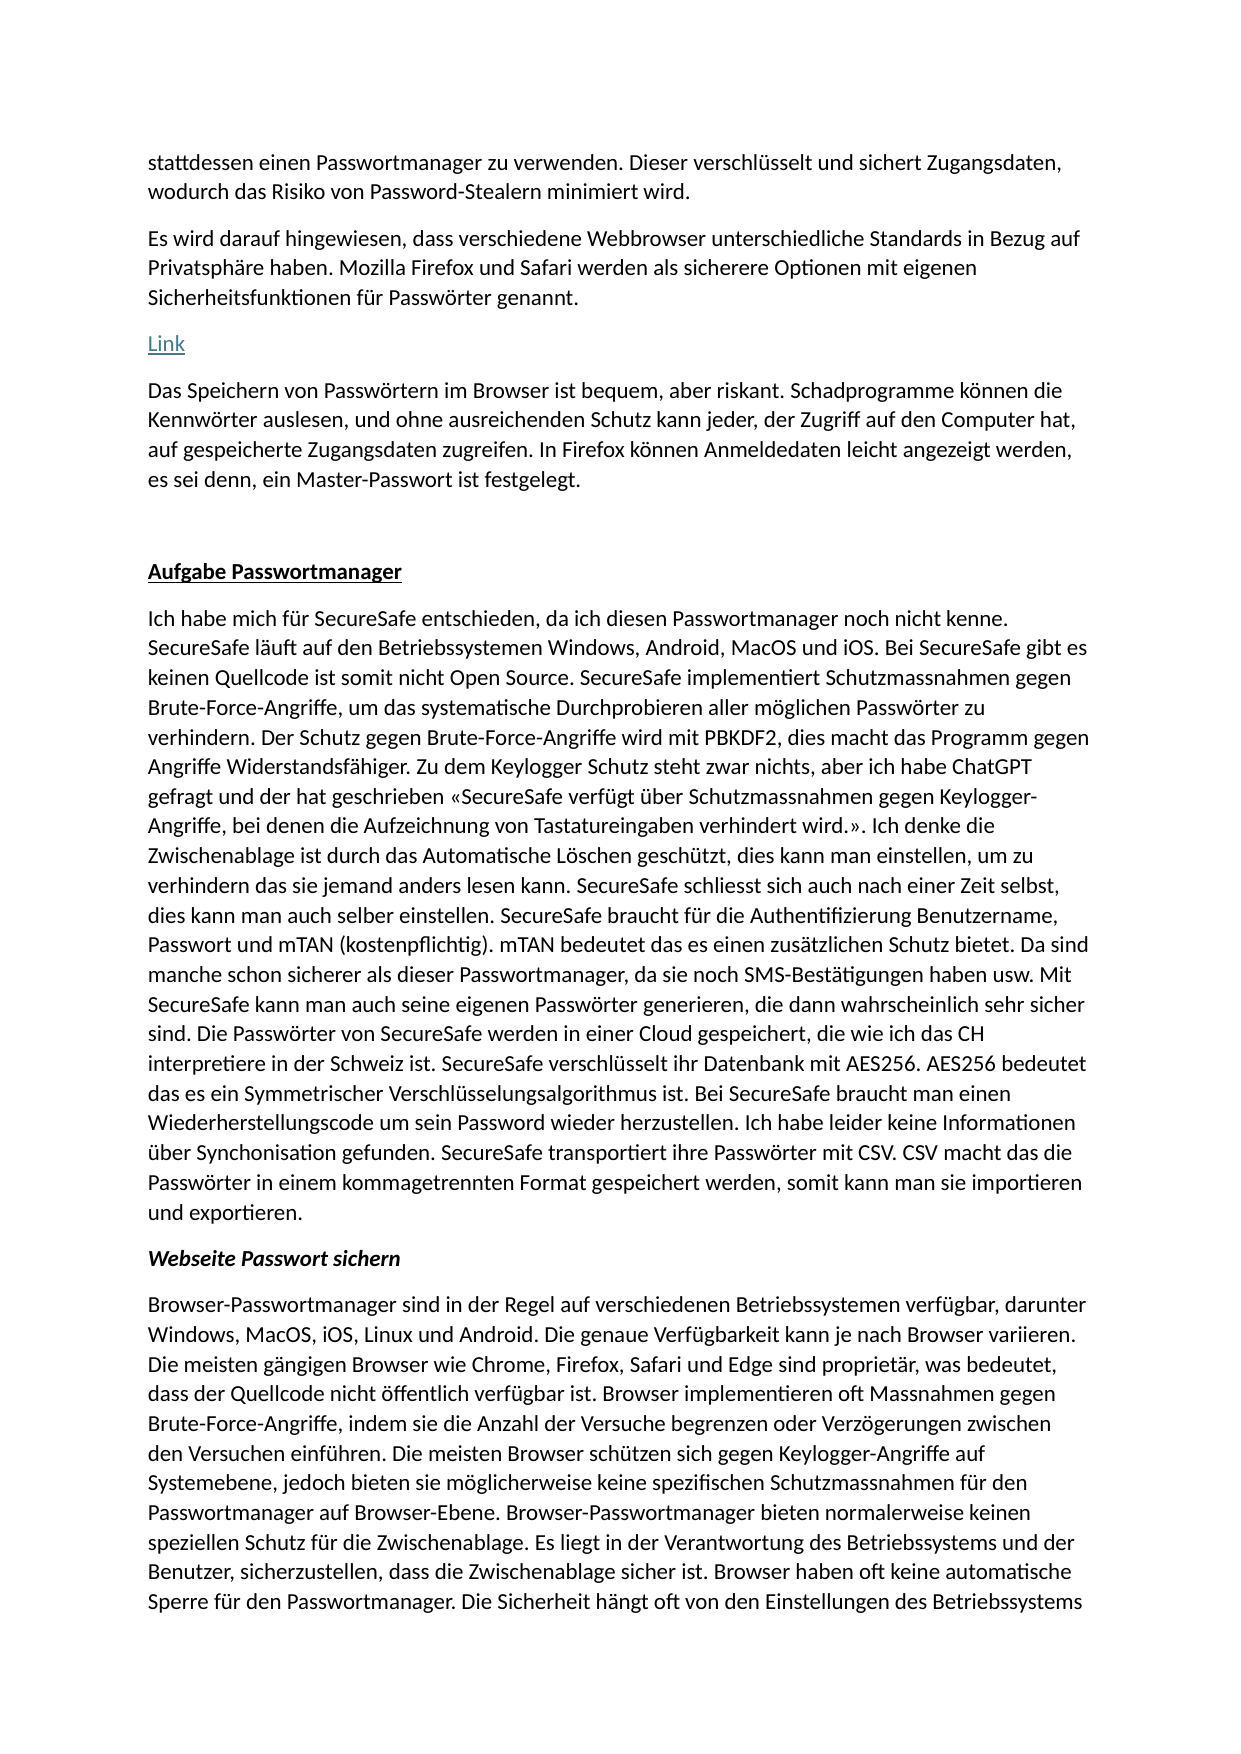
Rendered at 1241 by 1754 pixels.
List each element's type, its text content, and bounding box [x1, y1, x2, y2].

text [148, 148, 1093, 205]
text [148, 1290, 1093, 1615]
text Link [148, 329, 1093, 357]
text Das Speichern von Passwörtern im Browser ist bequem, aber riskant. Schadprogramme können die Kennwörter auslesen, und ohne ausreichenden Schutz kann jeder, der Zugriff auf den Computer hat, auf gespeicherte Zugangsdaten zugreifen. In Firefox können Anmeldedaten leicht angezeigt werden, es sei denn, ein Master-Passwort ist festgelegt. [148, 376, 1093, 493]
text Es wird darauf hingewiesen, dass verschiedene Webbrowser unterschiedliche Standards in Bezug auf Privatsphäre haben. Mozilla Firefox und Safari werden als sicherere Optionen mit eigenen Sicherheitsfunktionen für Passwörter genannt. [148, 224, 1093, 311]
text Aufgabe Passwortmanager [148, 557, 1093, 586]
text Webseite Passwort sichern [148, 1244, 1093, 1272]
text Ich habe mich für SecureSafe entschieden, da ich diesen Passwortmanager noch nicht kenne. SecureSafe läuft auf den Betriebssystemen Windows, Android, MacOS und iOS. Bei SecureSafe gibt es keinen Quellcode ist somit nicht Open Source. SecureSafe implementiert Schutzmassnahmen gegen Brute-Force-Angriffe, um das systematische Durchprobieren aller möglichen Passwörter zu verhindern. Der Schutz gegen Brute-Force-Angriffe wird mit PBKDF2, dies macht das Programm gegen Angriffe Widerstandsfähiger. Zu dem Keylogger Schutz steht zwar nichts, aber ich habe ChatGPT gefragt und der hat geschrieben «SecureSafe verfügt über Schutzmassnahmen gegen Keylogger-Angriffe, bei denen die Aufzeichnung von Tastatureingaben verhindert wird.». Ich denke die Zwischenablage ist durch das Automatische Löschen geschützt, dies kann man einstellen, um zu verhindern das sie jemand anders lesen kann. SecureSafe schliesst sich auch nach einer Zeit selbst, dies kann man auch selber einstellen. SecureSafe braucht für die Authentifizierung Benutzername, Passwort und mTAN (kostenpflichtig). mTAN bedeutet das es einen zusätzlichen Schutz bietet. Da sind manche schon sicherer als dieser Passwortmanager, da sie noch SMS-Bestätigungen haben usw. Mit SecureSafe kann man auch seine eigenen Passwörter generieren, die dann wahrscheinlich sehr sicher sind. Die Passwörter von SecureSafe werden in einer Cloud gespeichert, die wie ich das CH interpretiere in der Schweiz ist. SecureSafe verschlüsselt ihr Datenbank mit AES256. AES256 bedeutet das es ein Symmetrischer Verschlüsselungsalgorithmus ist. Bei SecureSafe braucht man einen Wiederherstellungscode um sein Password wieder herzustellen. Ich habe leider keine Informationen über Synchonisation gefunden. SecureSafe transportiert ihre Passwörter mit CSV. CSV macht das die Passwörter in einem kommagetrennten Format gespeichert werden, somit kann man sie importieren und exportieren. [148, 604, 1093, 1226]
